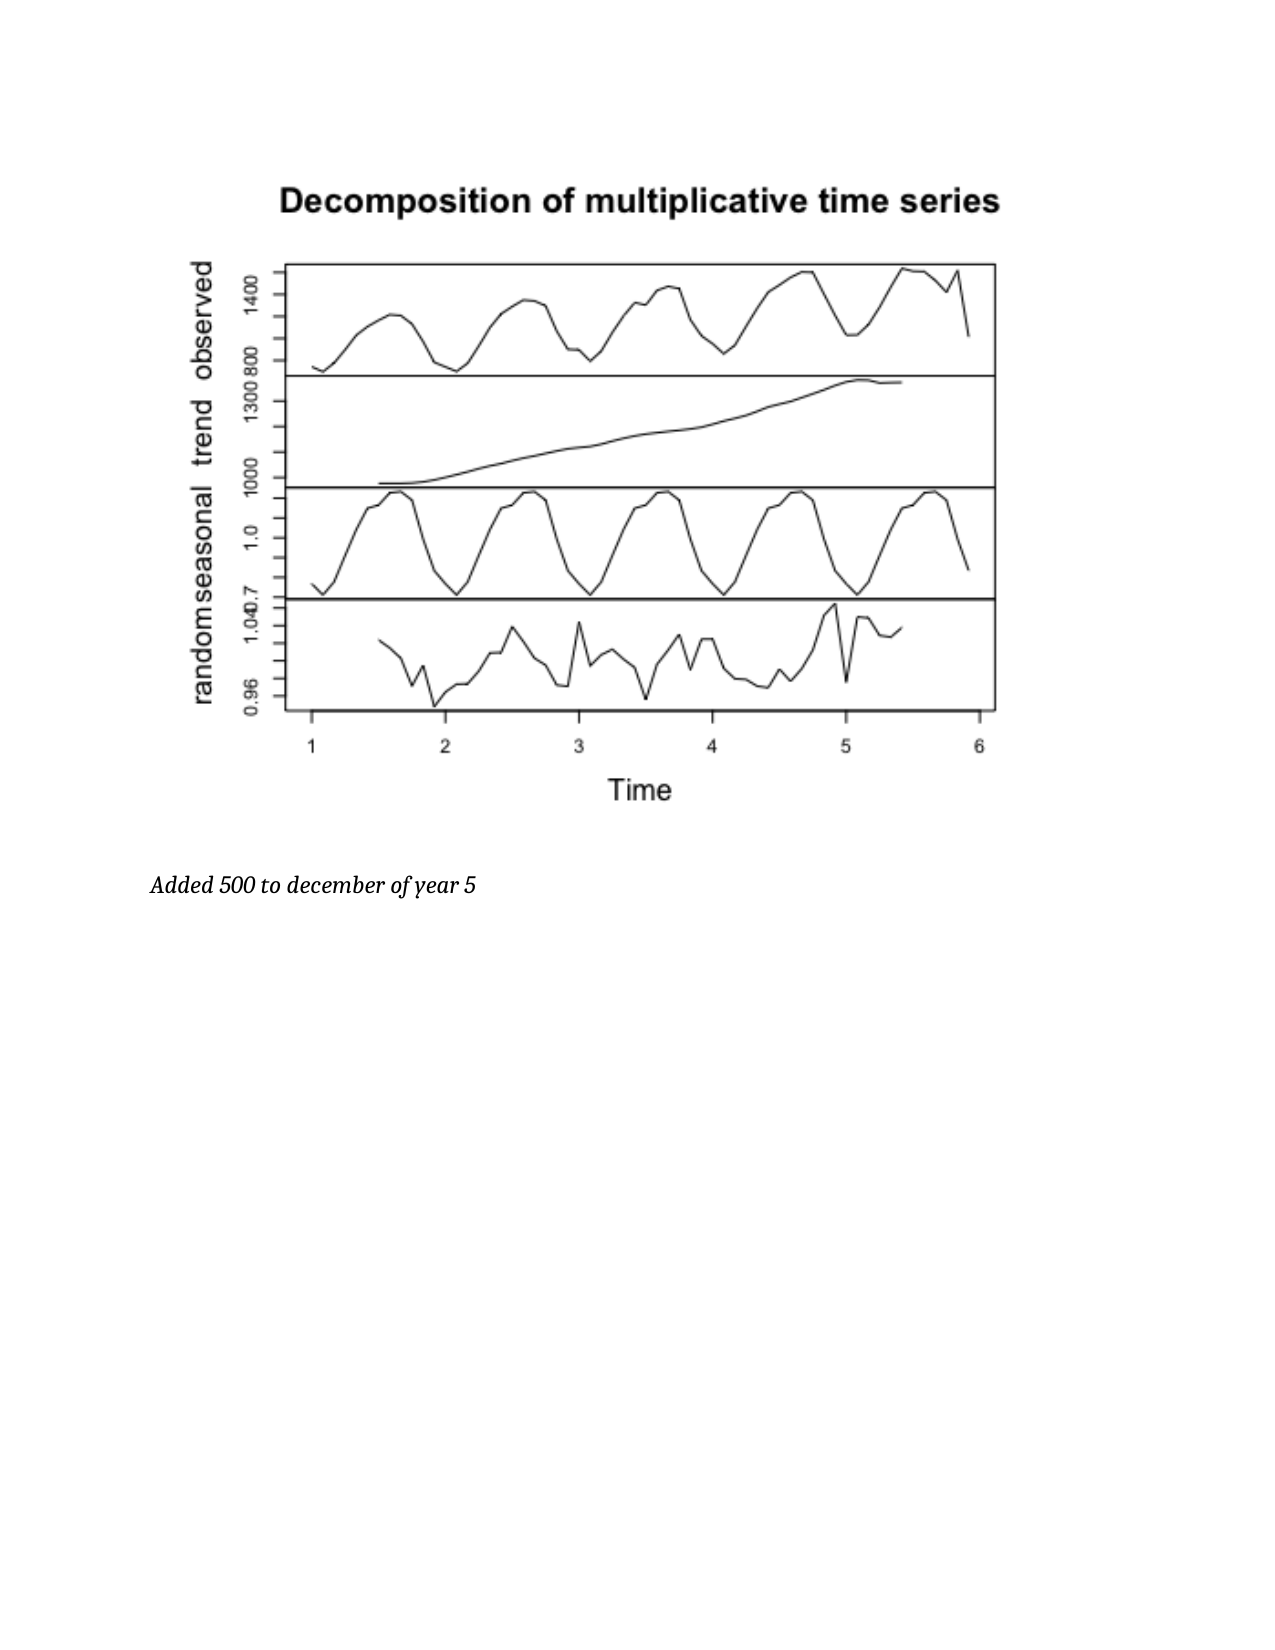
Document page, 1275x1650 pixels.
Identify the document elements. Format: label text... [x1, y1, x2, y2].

text Added 500 to december of year 5 [150, 871, 1125, 899]
picture [168, 150, 1044, 850]
